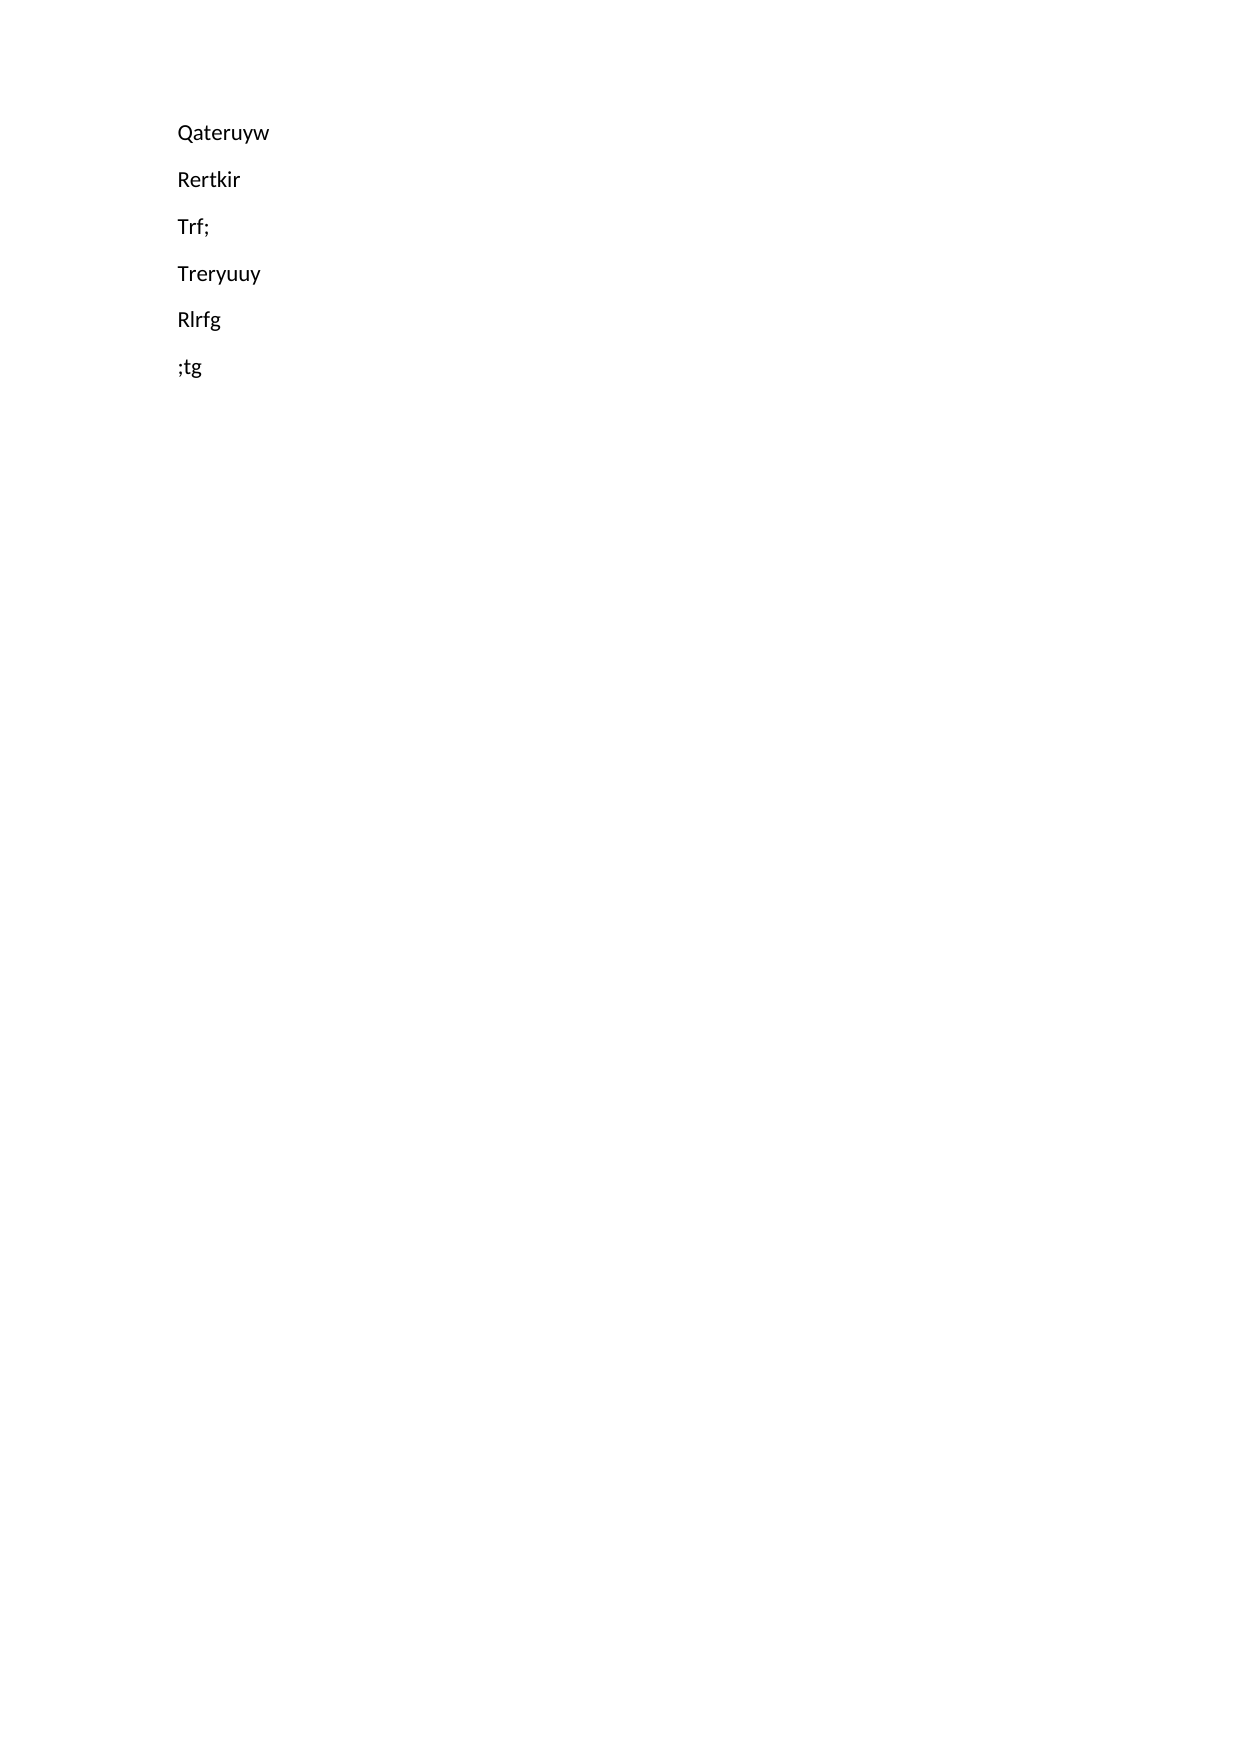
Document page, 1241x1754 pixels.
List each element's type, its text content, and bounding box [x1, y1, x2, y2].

text Treryuuy [177, 259, 1152, 287]
text Trf; [177, 212, 1152, 240]
text Qateruyw [177, 118, 1152, 146]
text Rertkir [177, 165, 1152, 193]
text ;tg [177, 352, 1152, 381]
text Rlrfg [177, 306, 1152, 334]
